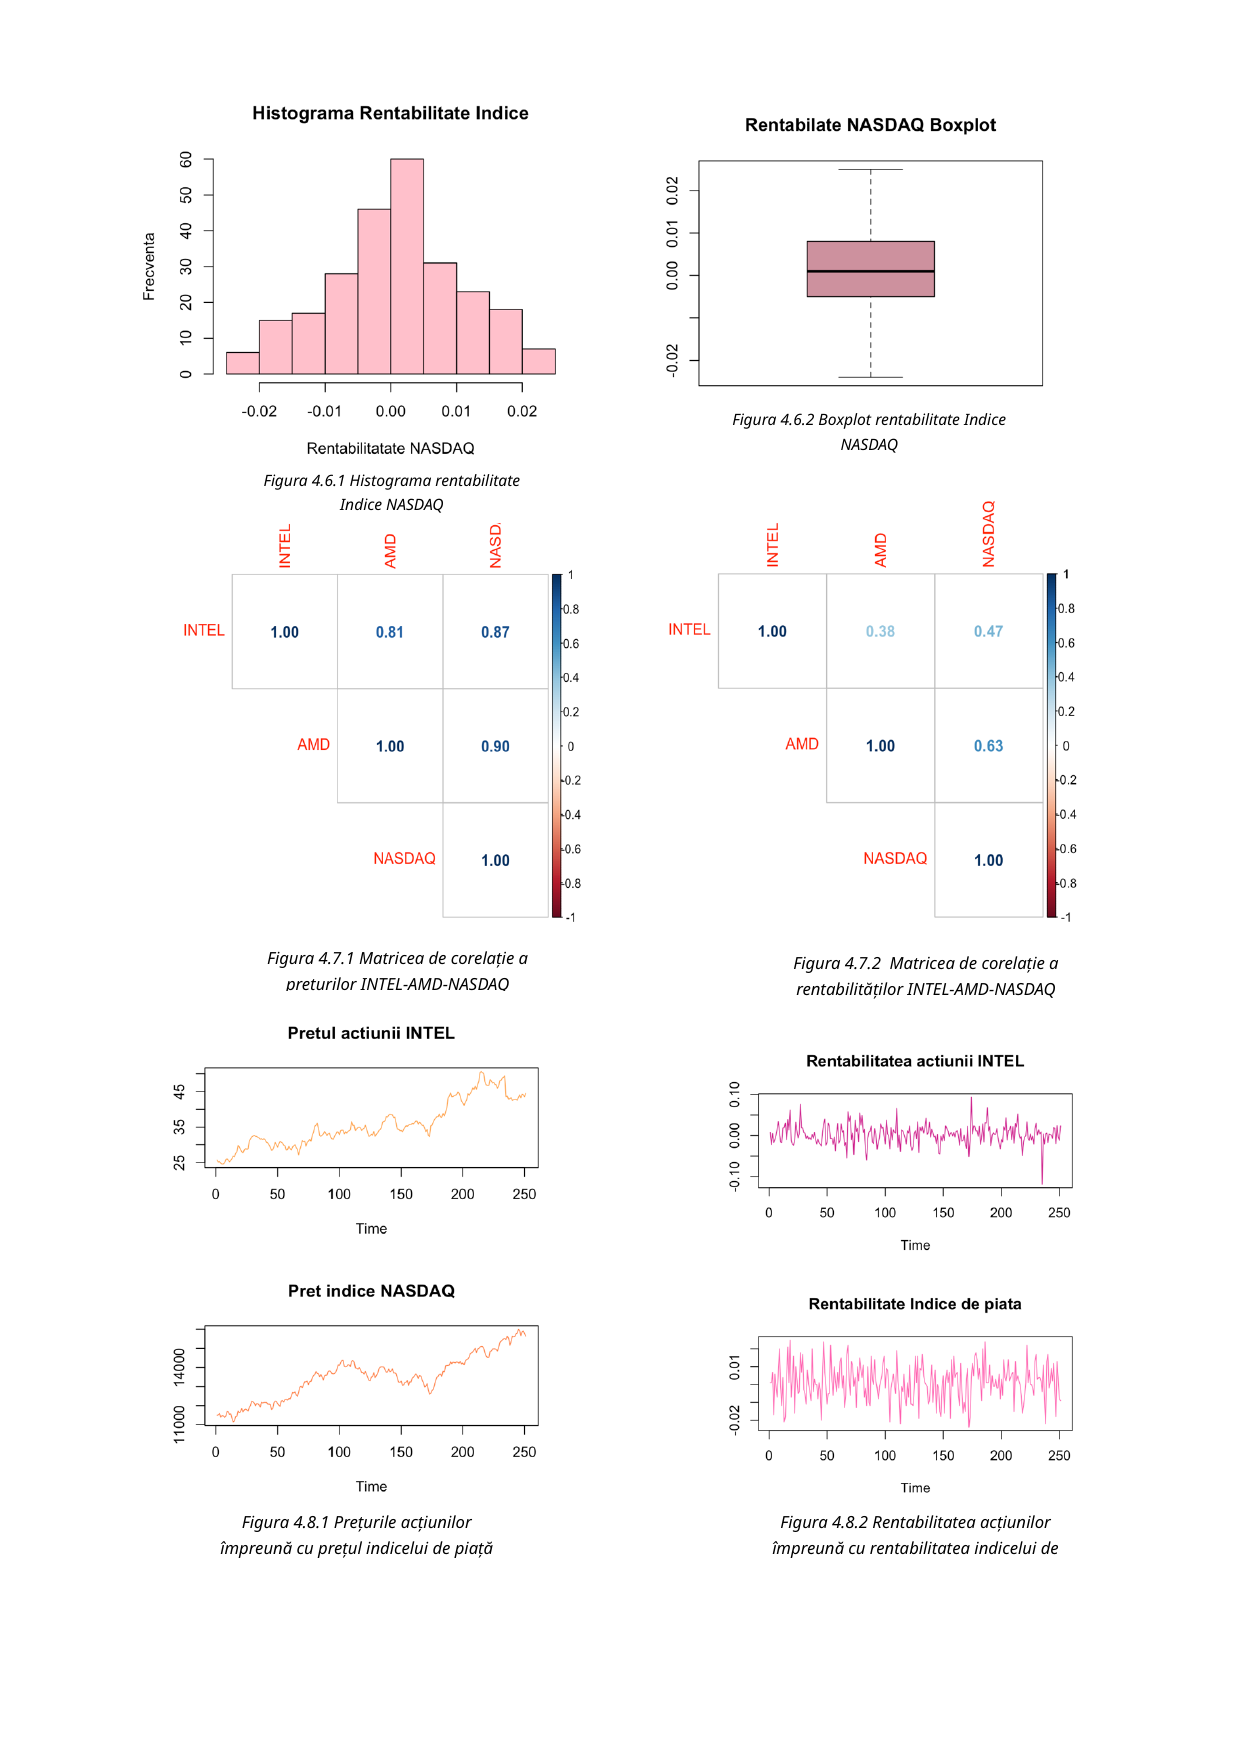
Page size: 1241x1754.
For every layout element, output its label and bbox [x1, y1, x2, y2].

picture [146, 498, 599, 927]
picture [137, 75, 607, 477]
picture [134, 997, 574, 1513]
picture [630, 497, 1094, 927]
picture [625, 88, 1080, 477]
picture [692, 1027, 1106, 1513]
